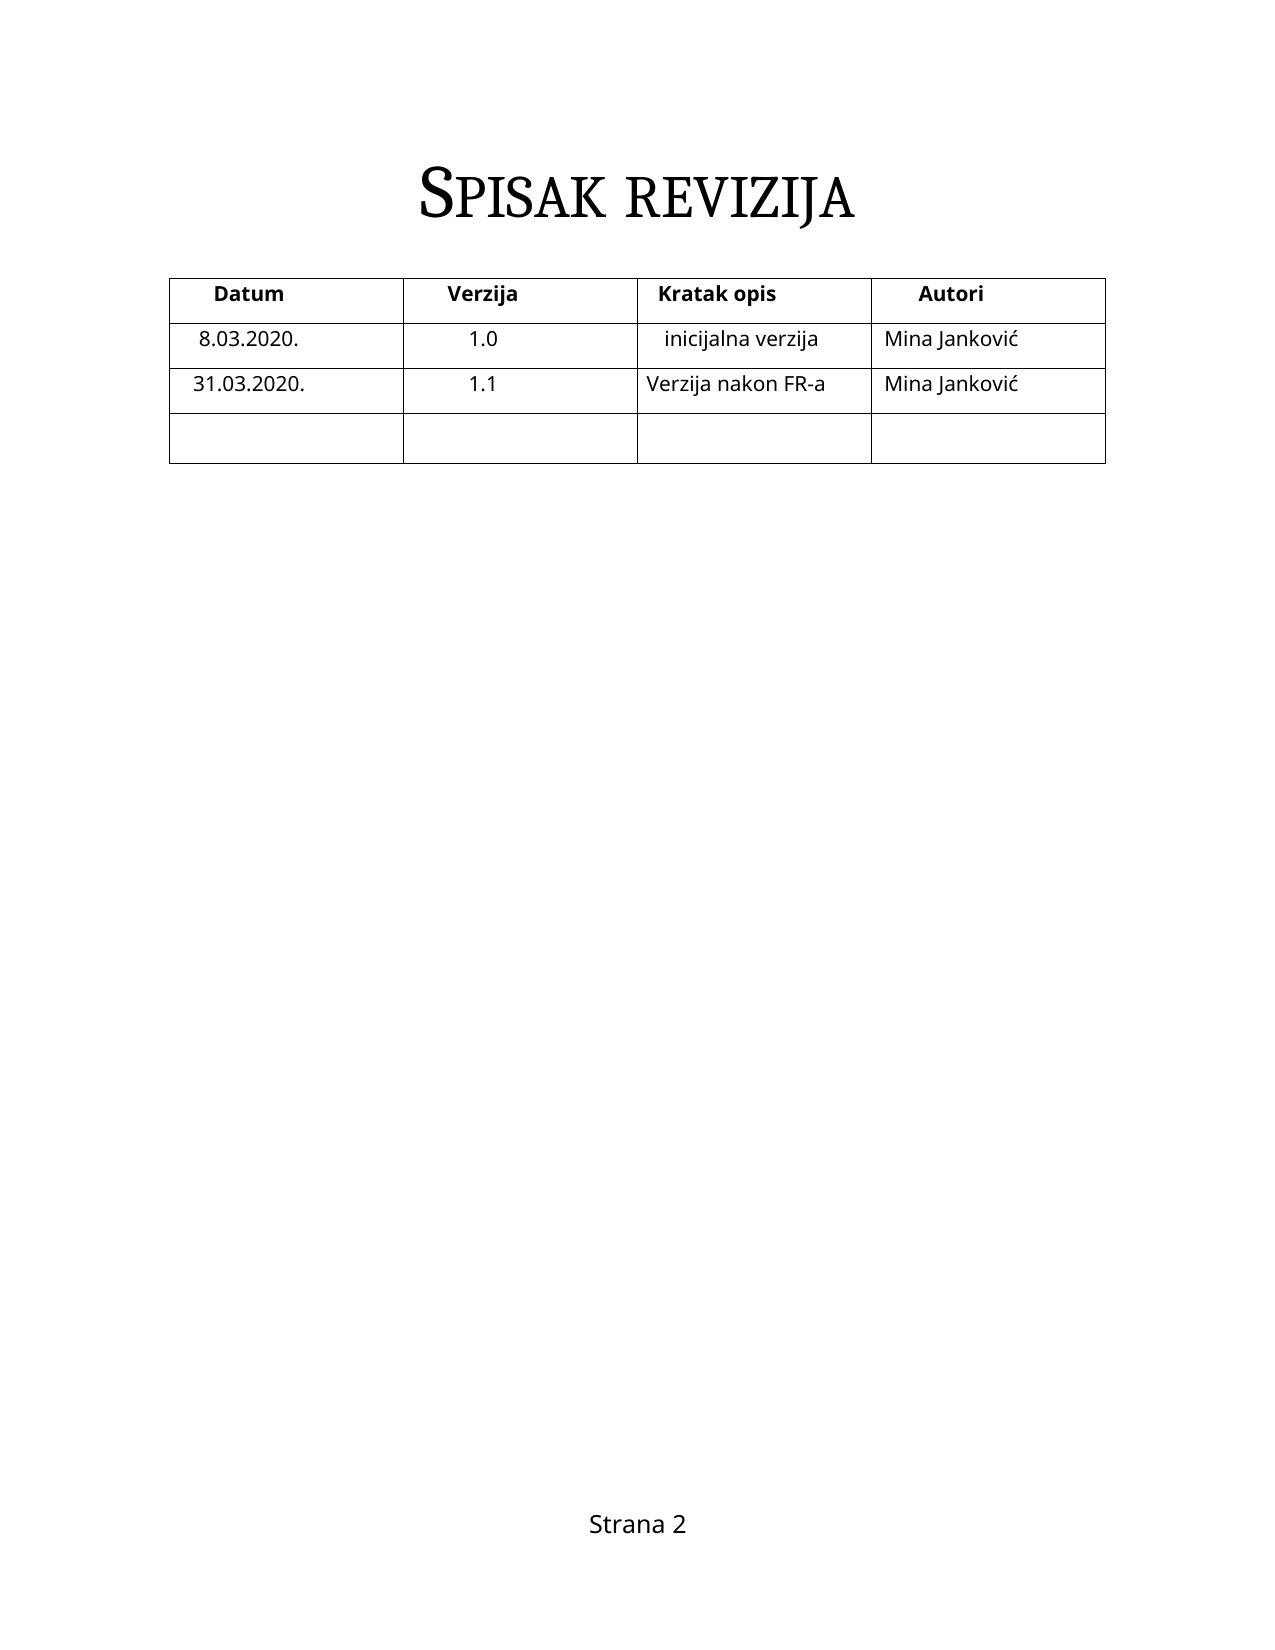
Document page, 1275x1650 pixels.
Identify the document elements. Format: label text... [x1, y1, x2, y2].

table_cell [404, 414, 637, 463]
title Spisak revizija [150, 150, 1125, 236]
table_cell Verzija nakon FR-a [638, 369, 871, 413]
table_header Verzija [404, 279, 637, 323]
table_cell Mina Janković [872, 369, 1105, 413]
table_cell [638, 414, 871, 463]
table_cell [170, 414, 403, 463]
table_header Autori [872, 279, 1105, 323]
table_cell inicijalna verzija [638, 324, 871, 368]
table_cell Mina Mina Janković [872, 324, 1105, 368]
table_cell 1.1 [404, 369, 637, 413]
table_cell [872, 414, 1105, 463]
table_cell 31.03.2020. [170, 369, 403, 413]
table_header Datum [170, 279, 403, 323]
table_header Kratak opis [638, 279, 871, 323]
table_cell 8.03.2020. [170, 324, 403, 368]
table_cell 1.0 [404, 324, 637, 368]
